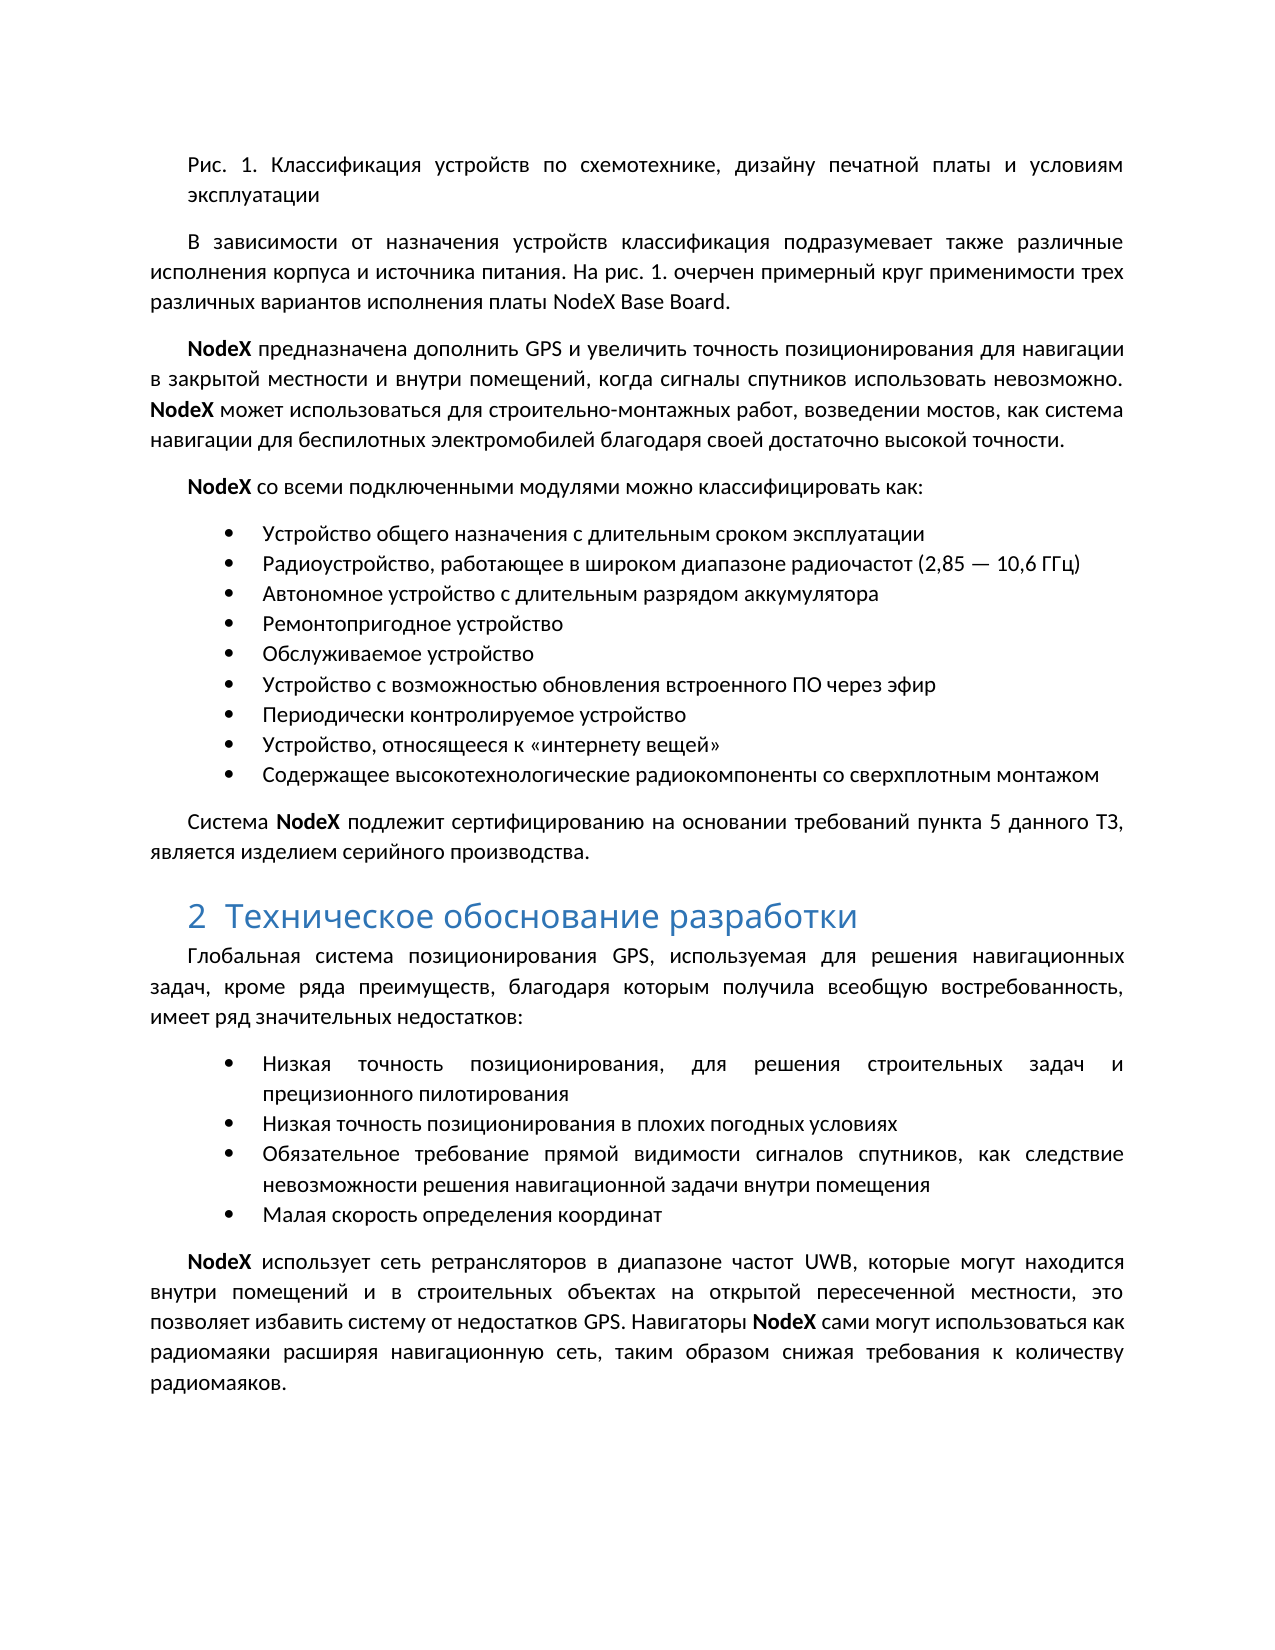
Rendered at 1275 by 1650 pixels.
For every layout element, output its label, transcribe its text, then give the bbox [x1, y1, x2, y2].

text В зависимости от назначения устройств классификация подразумевает также различные исполнения корпуса и источника питания. На рис. 1. очерчен примерный круг применимости трех различных вариантов исполнения платы NodeX Base Board. [150, 227, 1125, 316]
list Автономное устройство с длительным разрядом аккумулятора [225, 579, 1125, 607]
text Рис. 1. Классификация устройств по схемотехнике, дизайну печатной платы и условиям эксплуатации [187, 150, 1125, 208]
list Устройство, относящееся к «интернету вещей» [225, 730, 1125, 758]
list Низкая точность позиционирования, для решения строительных задач и прецизионного пилотирования [225, 1049, 1125, 1107]
subtitle Техническое обоснование разработки [187, 893, 1125, 938]
list Устройство общего назначения с длительным сроком эксплуатации [225, 519, 1125, 547]
list Обязательное требование прямой видимости сигналов спутников, как следствие невозможности решения навигационной задачи внутри помещения [225, 1139, 1125, 1198]
list Обслуживаемое устройство [225, 639, 1125, 668]
list Устройство с возможностью обновления встроенного ПО через эфир [225, 670, 1125, 698]
list Периодически контролируемое устройство [225, 700, 1125, 728]
list Малая скорость определения координат [225, 1200, 1125, 1228]
text NodeX использует сеть ретрансляторов в диапазоне частот UWB, которые могут находится внутри помещений и в строительных объектах на открытой пересеченной местности, это позволяет избавить систему от недостатков GPS. Навигаторы NodeX сами могут использоваться как радиомаяки расширяя навигационную сеть, таким образом снижая требования к количеству радиомаяков. [150, 1247, 1125, 1396]
text Глобальная система позиционирования GPS, используемая для решения навигационных задач, кроме ряда преимуществ, благодаря которым получила всеобщую востребованность, имеет ряд значительных недостатков: [150, 942, 1125, 1030]
list Содержащее высокотехнологические радиокомпоненты со сверхплотным монтажом [225, 760, 1125, 788]
list Низкая точность позиционирования в плохих погодных условиях [225, 1109, 1125, 1137]
text NodeX со всеми подключенными модулями можно классифицировать как: [150, 472, 1125, 500]
list Ремонтопригодное устройство [225, 609, 1125, 637]
list Радиоустройство, работающее в широком диапазоне радиочастот (2,85 — 10,6 ГГц) [225, 549, 1125, 577]
text Система NodeX подлежит сертифицированию на основании требований пункта 5 данного ТЗ, является изделием серийного производства. [150, 807, 1125, 866]
text NodeX предназначена дополнить GPS и увеличить точность позиционирования для навигации в закрытой местности и внутри помещений, когда сигналы спутников использовать невозможно. NodeX может использоваться для строительно-монтажных работ, возведении мостов, как система навигации для беспилотных электромобилей благодаря своей достаточно высокой точности. [150, 334, 1125, 453]
